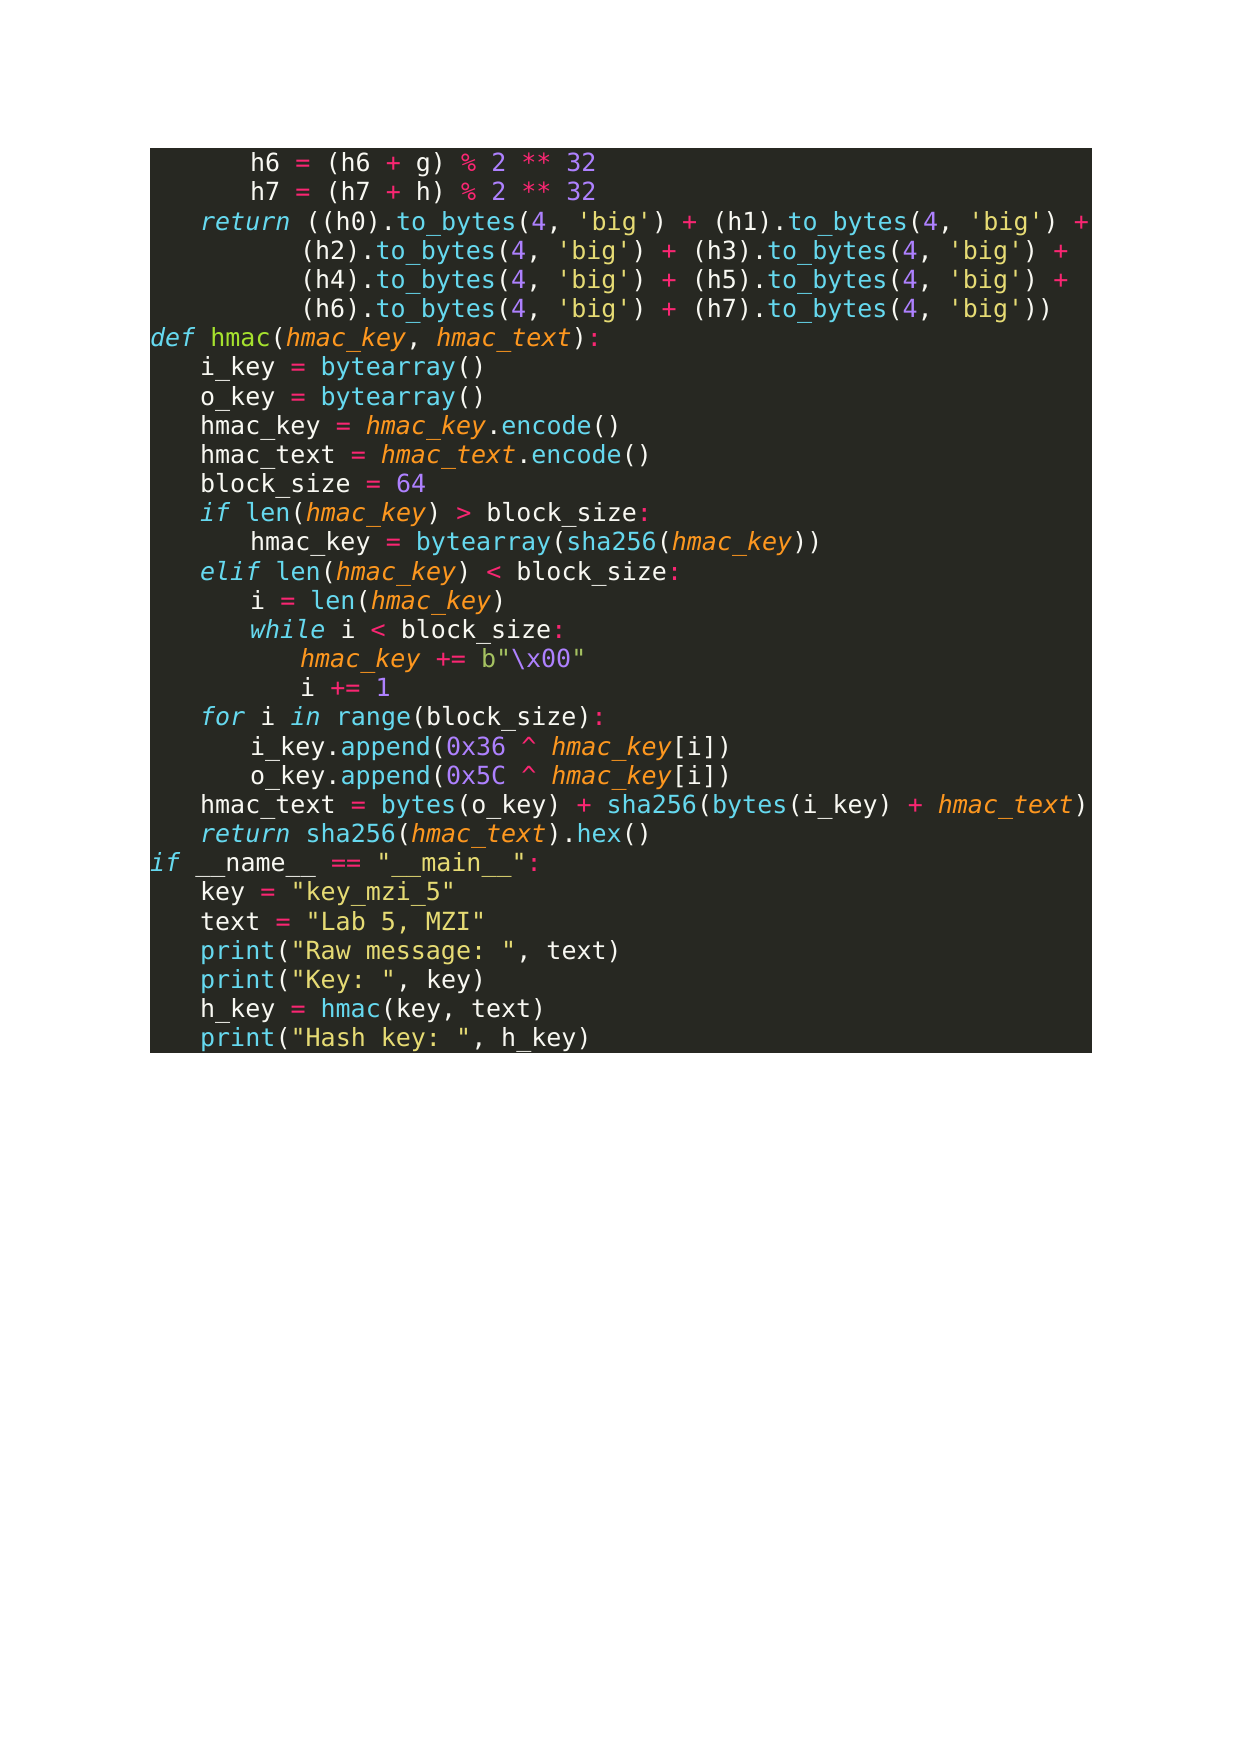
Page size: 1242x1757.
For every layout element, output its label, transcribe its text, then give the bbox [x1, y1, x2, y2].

text print("Key: ", key) [150, 965, 1092, 994]
text hmac_key = bytearray(sha256(hmac_key)) [150, 528, 1092, 557]
text (h2).to_bytes(4, 'big') + (h3).to_bytes(4, 'big') + [150, 236, 1092, 265]
text (h4).to_bytes(4, 'big') + (h5).to_bytes(4, 'big') + [150, 265, 1092, 294]
text o_key = bytearray() [150, 382, 1092, 411]
text for i in range(block_size): [150, 703, 1092, 732]
text i += 1 [150, 673, 1092, 703]
text while i < block_size: [150, 615, 1092, 644]
text o_key.append(0x5C ^ hmac_key[i]) [150, 761, 1092, 790]
text if __name__ == "__main__": [150, 848, 1092, 878]
text print("Hash key: ", h_key) [150, 1023, 1092, 1053]
text h6 = (h6 + g) % 2 ** 32 [150, 148, 1092, 178]
text print("Raw message: ", text) [150, 936, 1092, 965]
text elif len(hmac_key) < block_size: [150, 557, 1092, 586]
text return ((h0).to_bytes(4, 'big') + (h1).to_bytes(4, 'big') + [150, 207, 1092, 236]
text def hmac(hmac_key, hmac_text): [150, 323, 1092, 353]
text hmac_text = bytes(o_key) + sha256(bytes(i_key) + hmac_text) [150, 790, 1092, 819]
text h7 = (h7 + h) % 2 ** 32 [150, 178, 1092, 207]
text key = "key_mzi_5" [150, 878, 1092, 907]
text (h6).to_bytes(4, 'big') + (h7).to_bytes(4, 'big')) [150, 294, 1092, 323]
text i_key.append(0x36 ^ hmac_key[i]) [150, 732, 1092, 761]
text text = "Lab 5, MZI" [150, 907, 1092, 936]
text i = len(hmac_key) [150, 586, 1092, 615]
text i_key = bytearray() [150, 353, 1092, 382]
text hmac_key = hmac_key.encode() [150, 411, 1092, 440]
text if len(hmac_key) > block_size: [150, 498, 1092, 528]
text return sha256(hmac_text).hex() [150, 819, 1092, 848]
text hmac_text = hmac_text.encode() [150, 440, 1092, 469]
text h_key = hmac(key, text) [150, 994, 1092, 1023]
text block_size = 64 [150, 469, 1092, 498]
text hmac_key += b"\x00" [150, 644, 1092, 673]
